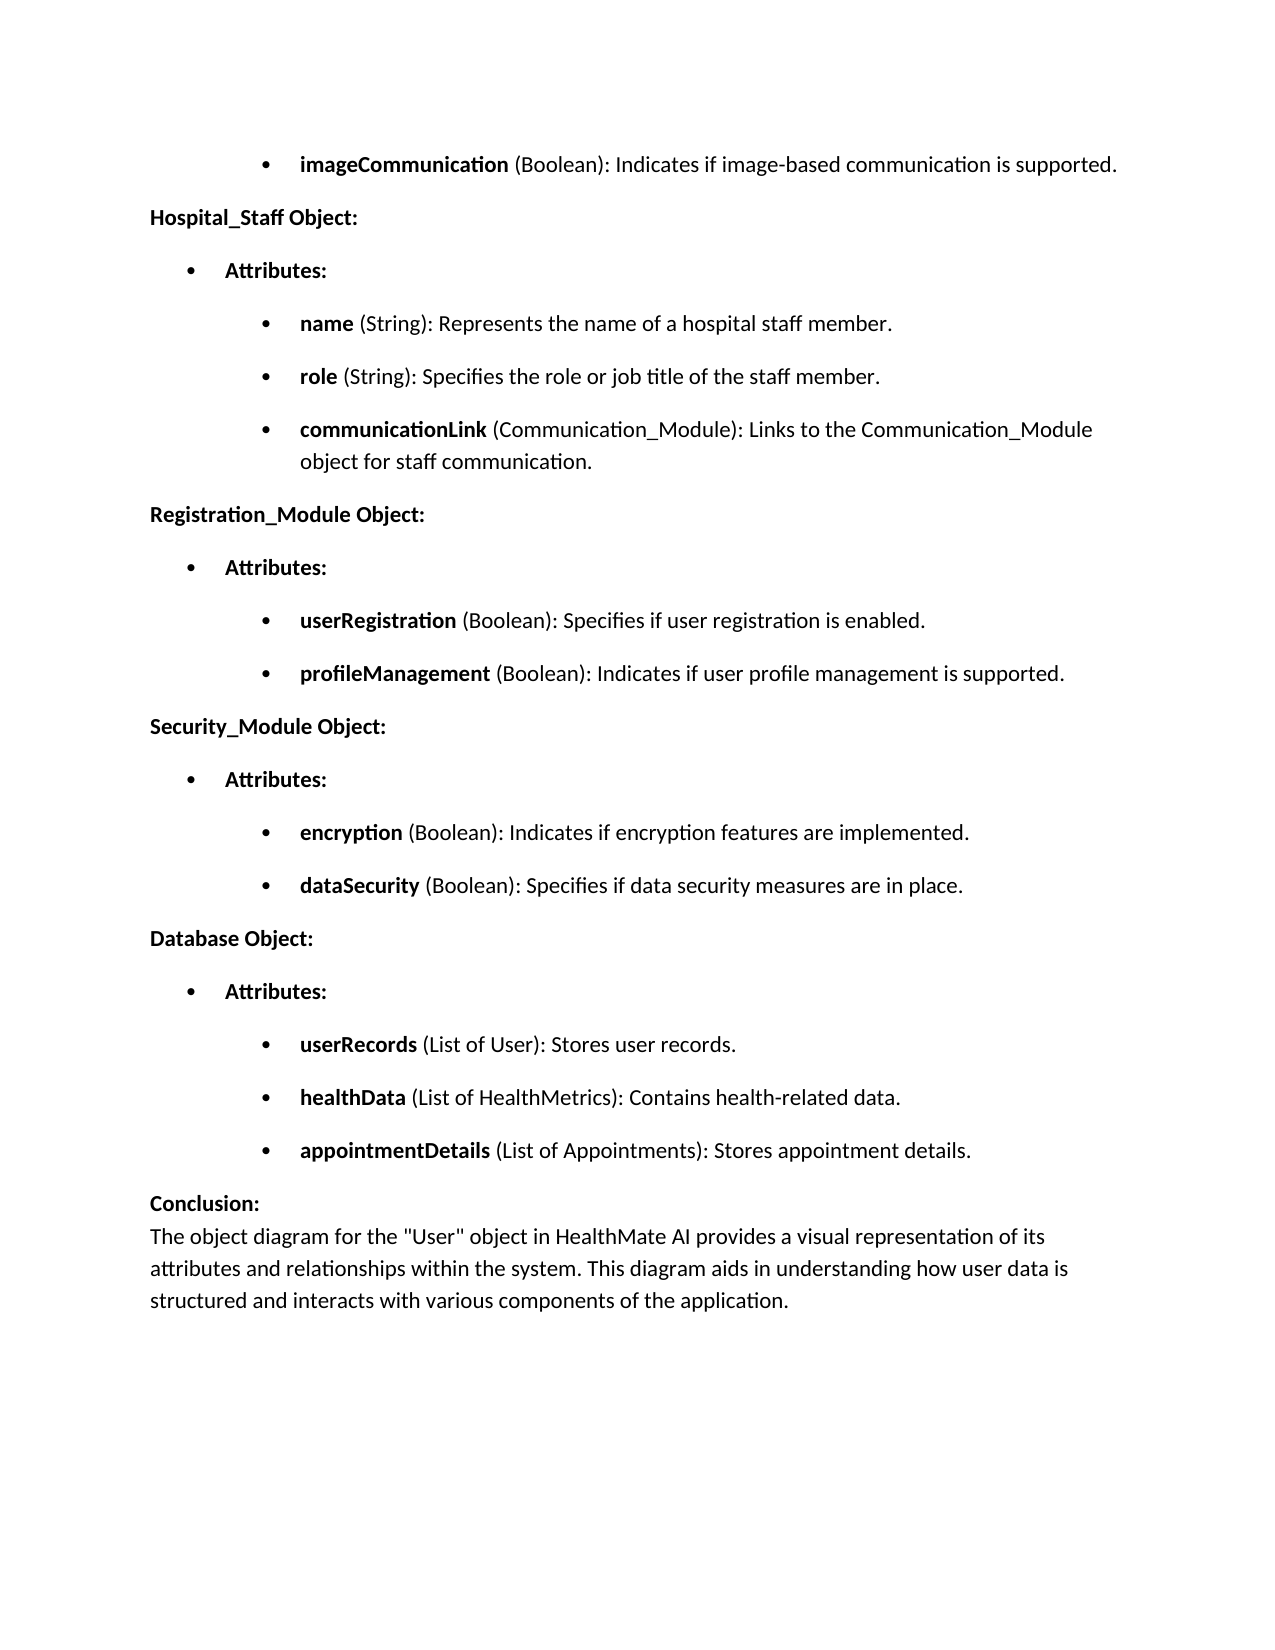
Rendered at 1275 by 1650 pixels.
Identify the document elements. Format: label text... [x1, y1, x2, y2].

list profileManagement (Boolean): Indicates if user profile management is supported. [262, 659, 1125, 687]
list encryption (Boolean): Indicates if encryption features are implemented. [262, 818, 1125, 846]
text Registration_Module Object: [150, 500, 1125, 528]
text Hospital_Staff Object: [150, 203, 1125, 231]
list Attributes: [187, 765, 1125, 793]
list name (String): Represents the name of a hospital staff member. [262, 309, 1125, 337]
list imageCommunication (Boolean): Indicates if image-based communication is supported. [262, 150, 1125, 178]
list Attributes: [187, 977, 1125, 1006]
list Attributes: [187, 553, 1125, 581]
text Conclusion: The object diagram for the "User" object in HealthMate AI provides a visual representation of its attributes and relationships within the system. This diagram aids in understanding how user data is structured and interacts with various components of the application. [150, 1189, 1125, 1314]
text Database Object: [150, 924, 1125, 952]
list appointmentDetails (List of Appointments): Stores appointment details. [262, 1137, 1125, 1164]
list Attributes: [187, 256, 1125, 284]
text Security_Module Object: [150, 712, 1125, 740]
list healthData (List of HealthMetrics): Contains health-related data. [262, 1083, 1125, 1112]
list role (String): Specifies the role or job title of the staff member. [262, 362, 1125, 390]
list communicationLink (Communication_Module): Links to the Communication_Module object for staff communication. [262, 415, 1125, 475]
list userRegistration (Boolean): Specifies if user registration is enabled. [262, 606, 1125, 634]
list dataSecurity (Boolean): Specifies if data security measures are in place. [262, 871, 1125, 899]
list userRecords (List of User): Stores user records. [262, 1031, 1125, 1058]
